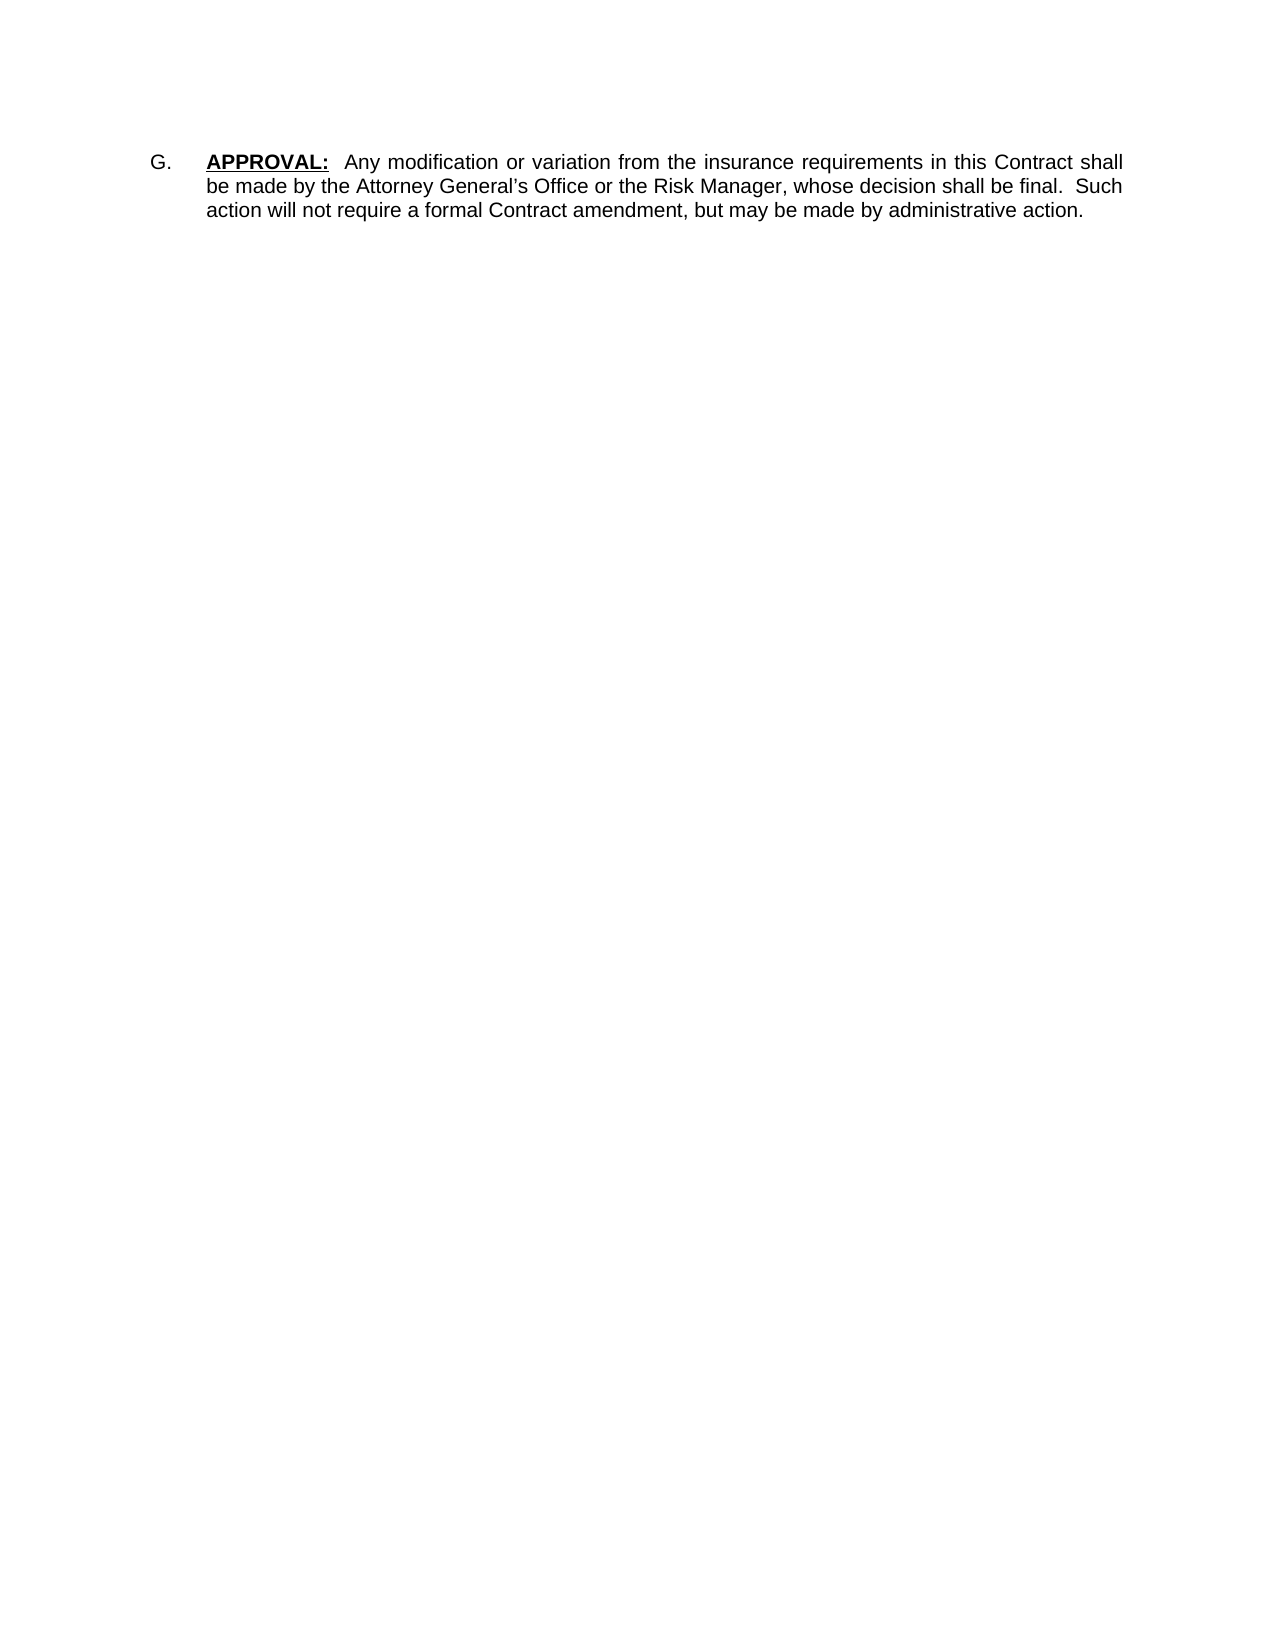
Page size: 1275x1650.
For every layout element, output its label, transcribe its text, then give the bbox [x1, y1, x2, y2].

text G. APPROVAL: Any modification or variation from the insurance requirements in this Contract shall be made by the Attorney General’s Office or the Risk Manager, whose decision shall be final. Such action will not require a formal Contract amendment, but may be made by administrative action. [150, 150, 1125, 222]
